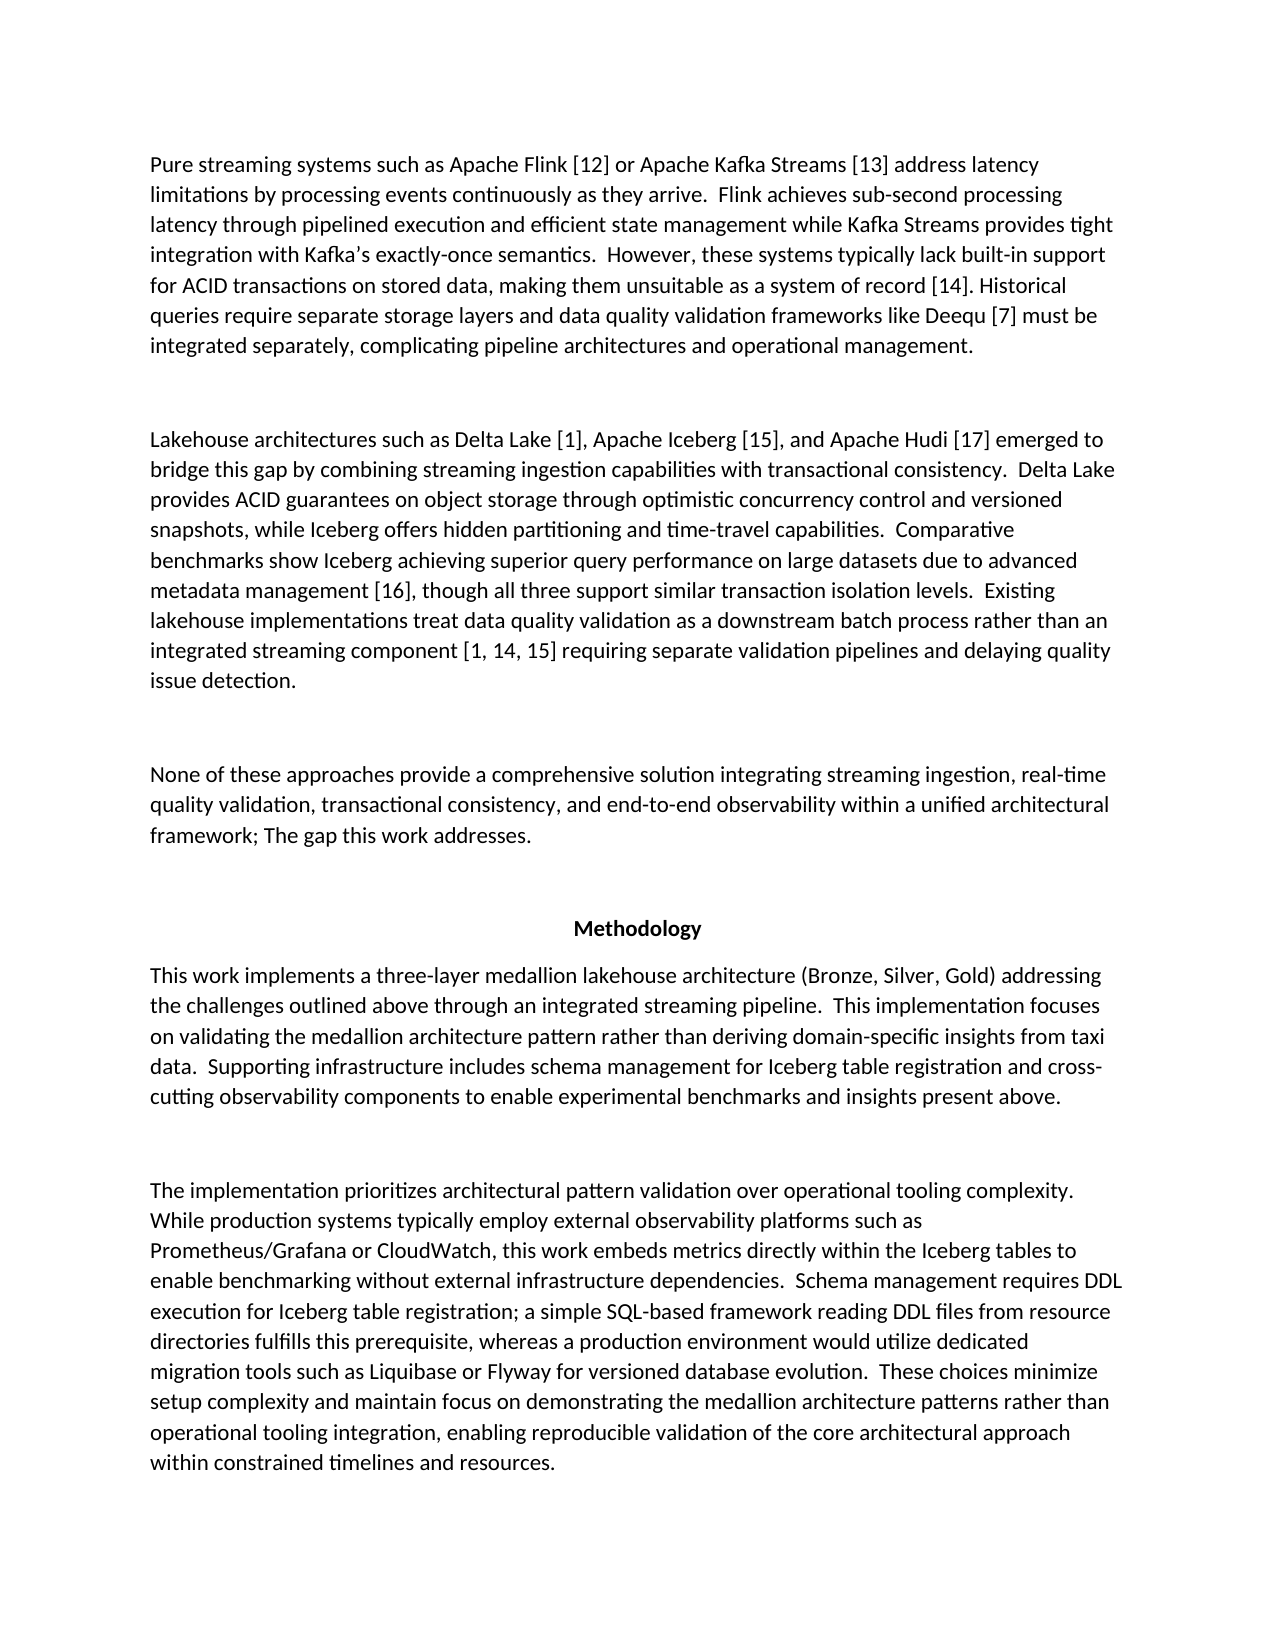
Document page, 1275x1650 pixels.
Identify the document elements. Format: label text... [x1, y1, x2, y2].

text Methodology [150, 914, 1125, 943]
text None of these approaches provide a comprehensive solution integrating streaming ingestion, real-time quality validation, transactional consistency, and end-to-end observability within a unified architectural framework; The gap this work addresses. [150, 760, 1125, 849]
text Pure streaming systems such as Apache Flink [12] or Apache Kafka Streams [13] address latency limitations by processing events continuously as they arrive. Flink achieves sub-second processing latency through pipelined execution and efficient state management while Kafka Streams provides tight integration with Kafka’s exactly-once semantics. However, these systems typically lack built-in support for ACID transactions on stored data, making them unsuitable as a system of record [14]. Historical queries require separate storage layers and data quality validation frameworks like Deequ [7] must be integrated separately, complicating pipeline architectures and operational management. [150, 150, 1125, 359]
text This work implements a three-layer medallion lakehouse architecture (Bronze, Silver, Gold) addressing the challenges outlined above through an integrated streaming pipeline. This implementation focuses on validating the medallion architecture pattern rather than deriving domain-specific insights from taxi data. Supporting infrastructure includes schema management for Iceberg table registration and cross-cutting observability components to enable experimental benchmarks and insights present above. [150, 961, 1125, 1110]
text Lakehouse architectures such as Delta Lake [1], Apache Iceberg [15], and Apache Hudi [17] emerged to bridge this gap by combining streaming ingestion capabilities with transactional consistency. Delta Lake provides ACID guarantees on object storage through optimistic concurrency control and versioned snapshots, while Iceberg offers hidden partitioning and time-travel capabilities. Comparative benchmarks show Iceberg achieving superior query performance on large datasets due to advanced metadata management [16], though all three support similar transaction isolation levels. Existing lakehouse implementations treat data quality validation as a downstream batch process rather than an integrated streaming component [1, 14, 15] requiring separate validation pipelines and delaying quality issue detection. [150, 425, 1125, 695]
